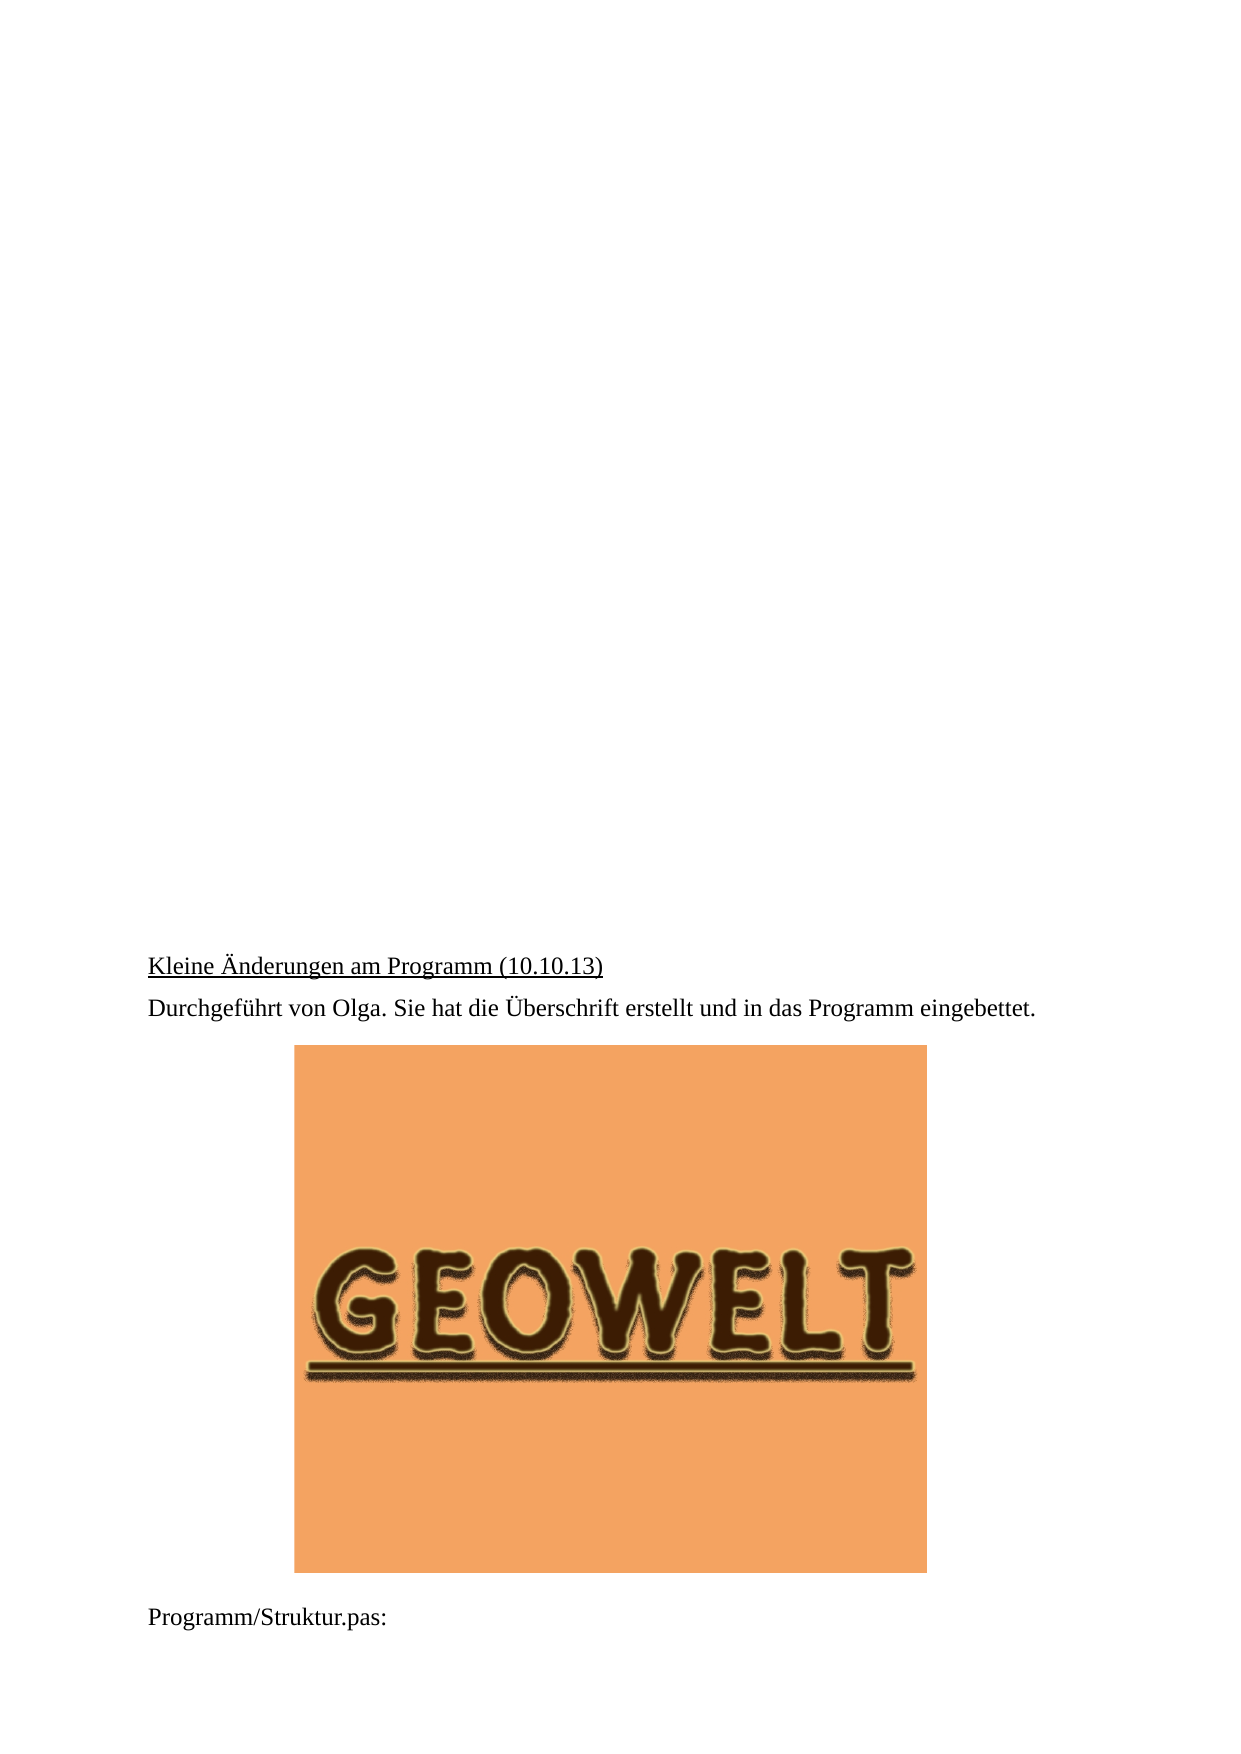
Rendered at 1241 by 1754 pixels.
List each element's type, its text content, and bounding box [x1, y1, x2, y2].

text Programm/Struktur.pas: [148, 1602, 1093, 1630]
text Kleine Änderungen am Programm (10.10.13) [148, 951, 1093, 980]
picture [294, 1045, 927, 1573]
text Durchgeführt von Olga. Sie hat die Überschrift erstellt und in das Programm eingebettet. [148, 993, 1093, 1021]
